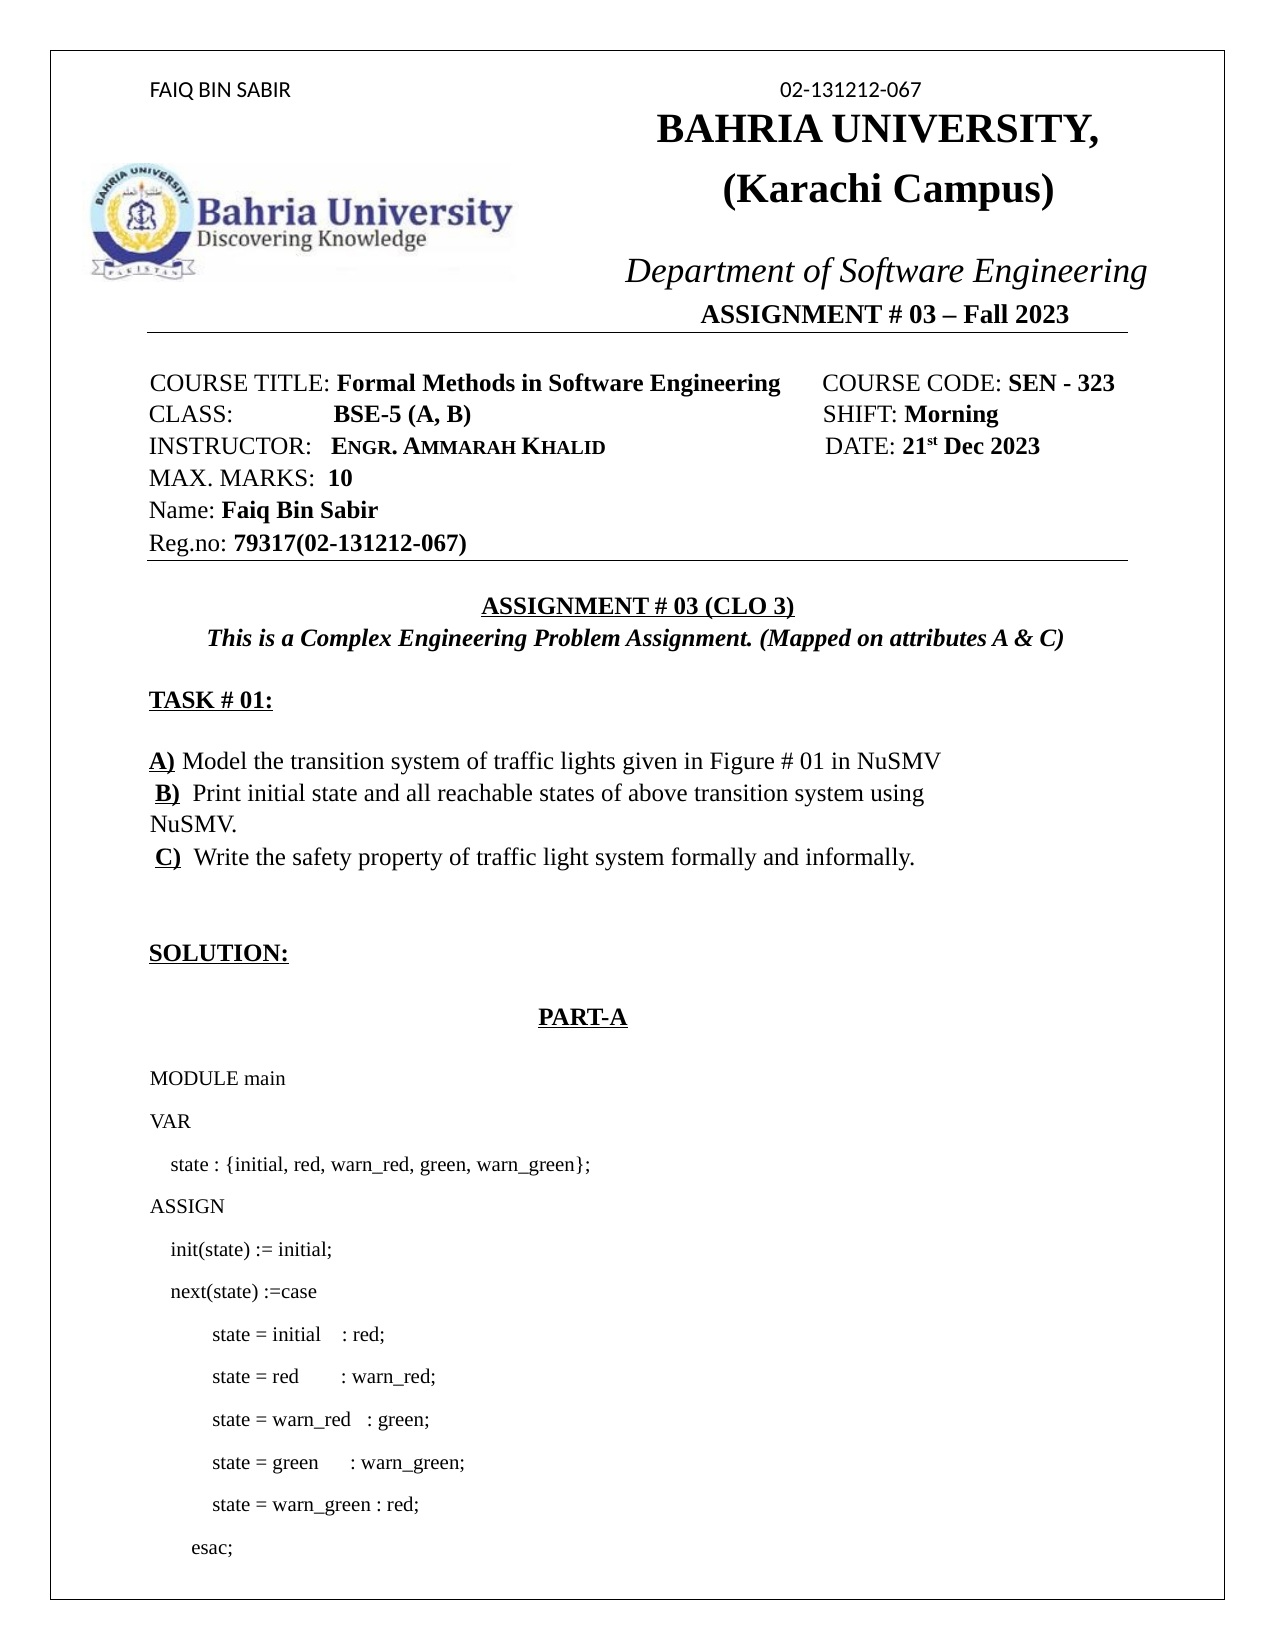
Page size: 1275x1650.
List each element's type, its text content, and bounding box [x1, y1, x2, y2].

text C) Write the safety property of traffic light system formally and informally. [148, 842, 1017, 870]
text ASSIGNMENT # 03 (CLO 3) [149, 591, 1126, 620]
text init(state) := initial; [149, 1237, 1150, 1261]
text MAX. MARKS: 10 [148, 463, 1150, 492]
text state = initial : red; [149, 1322, 1150, 1346]
text SOLUTION: [148, 938, 1017, 967]
text PART-A [148, 1002, 1017, 1031]
text COURSE TITLE: Formal Methods in Software Engineering COURSE CODE: SEN - 323 [149, 368, 1150, 397]
text Reg.no: 79317(02-131212-067) [148, 528, 1150, 556]
text esac; [149, 1535, 1150, 1559]
text (Karachi Campus) [149, 164, 1054, 212]
picture [82, 163, 519, 282]
text state = green : warn_green; [149, 1450, 1150, 1474]
text This is a Complex Engineering Problem Assignment. (Mapped on attributes A & C) [206, 623, 1150, 652]
text state = warn_green : red; [149, 1492, 1150, 1516]
subtitle Department of Software Engineering [149, 249, 1152, 290]
text state : {initial, red, warn_red, green, warn_green}; [149, 1151, 1150, 1176]
text Name: Faiq Bin Sabir [148, 496, 1150, 524]
text MODULE main [149, 1066, 1150, 1090]
text CLASS: BSE-5 (A, B) SHIFT: Morning [148, 399, 1150, 428]
text next(state) :=case [149, 1279, 1150, 1303]
text ASSIGN [149, 1194, 1150, 1218]
text INSTRUCTOR: ENGR. AMMARAH KHALID DATE: 21st Dec 2023 [148, 431, 1150, 460]
text BAHRIA UNIVERSITY, [149, 103, 1150, 151]
subtitle ASSIGNMENT # 03 – Fall 2023 [149, 298, 1152, 330]
text TASK # 01: [148, 685, 1150, 713]
text VAR [149, 1109, 1150, 1133]
text B) Print initial state and all reachable states of above transition system using NuSMV. [148, 778, 1017, 838]
text state = red : warn_red; [149, 1364, 1150, 1388]
text state = warn_red : green; [149, 1407, 1150, 1431]
text A) Model the transition system of traffic lights given in Figure # 01 in NuSMV [148, 746, 1017, 775]
